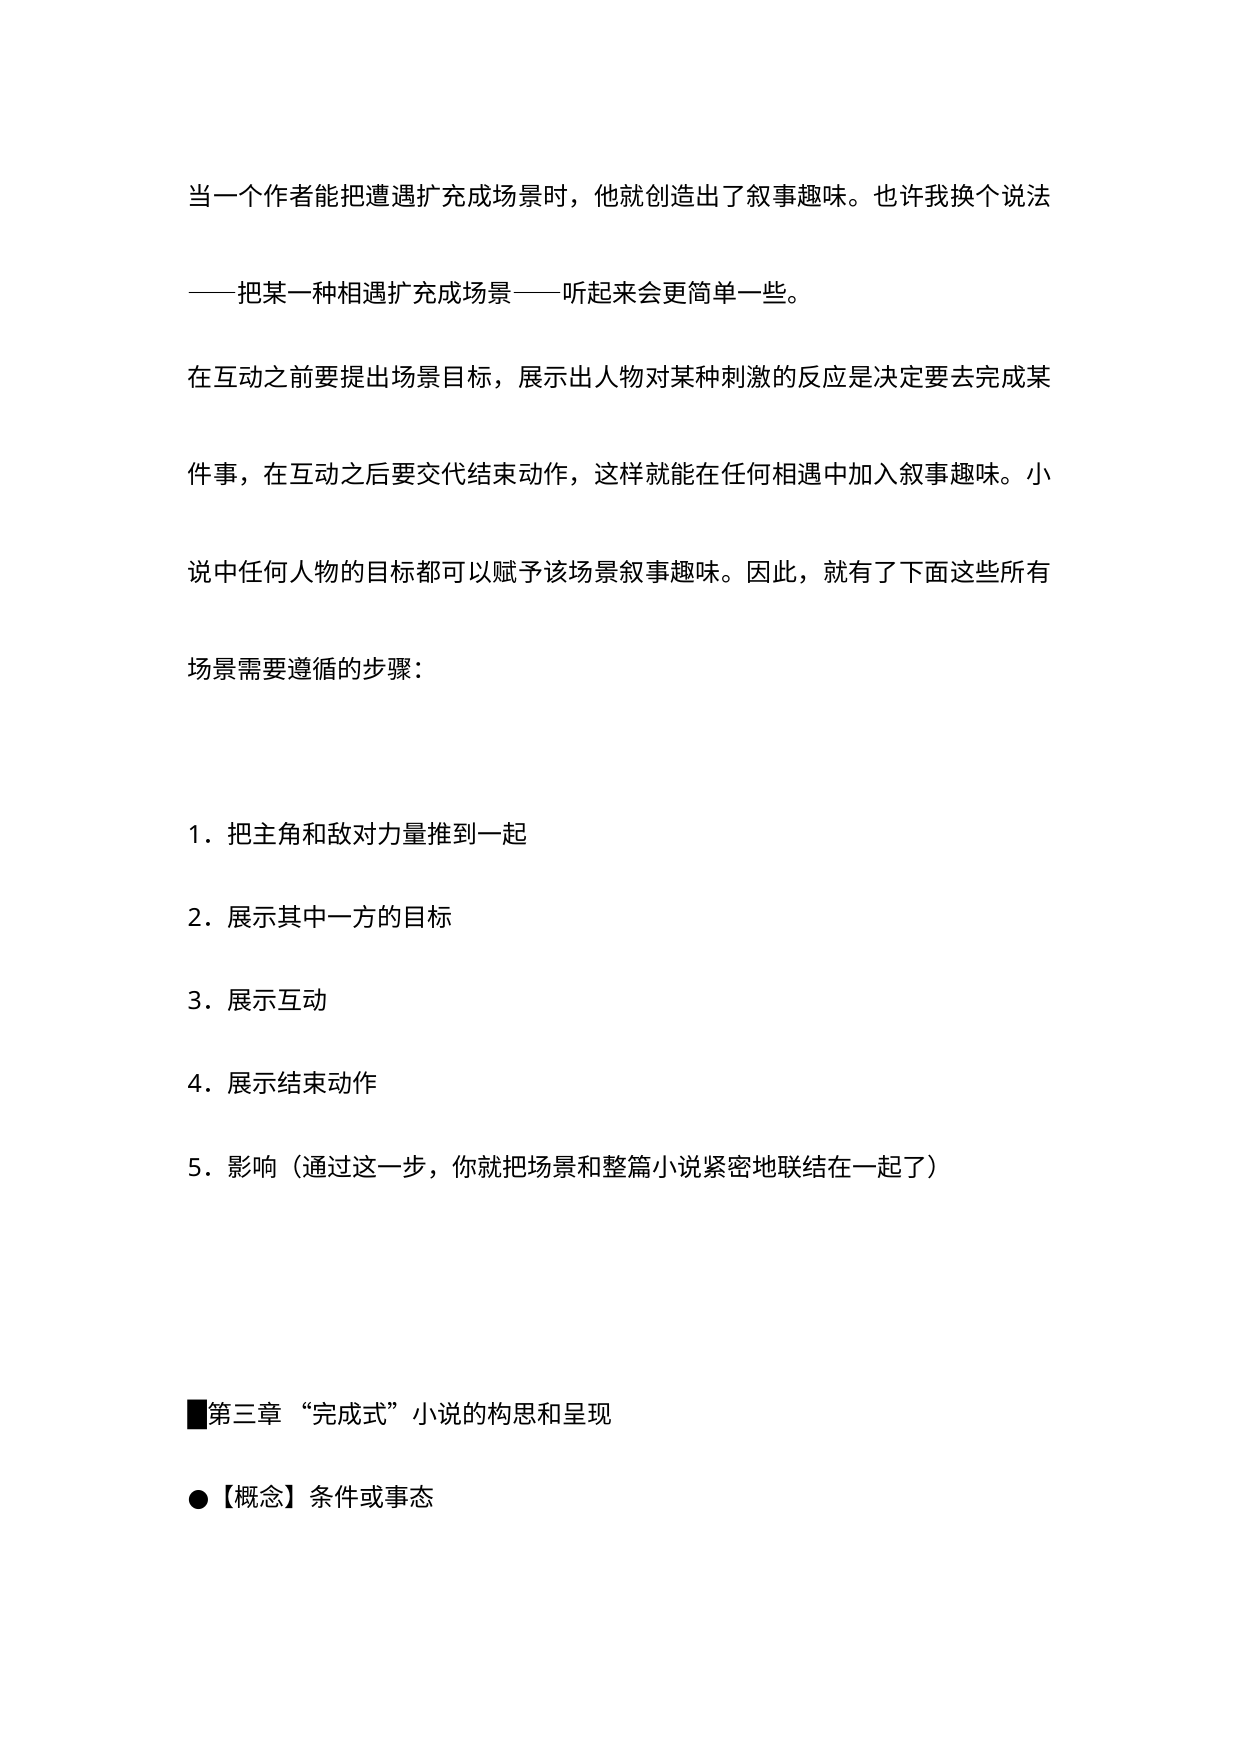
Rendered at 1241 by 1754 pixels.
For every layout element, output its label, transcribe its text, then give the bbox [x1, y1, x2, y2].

text 当一个作者能把遭遇扩充成场景时，他就创造出了叙事趣味。也许我换个说法——把某一种相遇扩充成场景——听起来会更简单一些。 [187, 162, 1053, 324]
text 2．展示其中一方的目标 [187, 883, 1053, 948]
text █第三章 “完成式”小说的构思和呈现 [187, 1380, 1053, 1445]
text 3．展示互动 [187, 966, 1053, 1031]
text ●【概念】条件或事态 [187, 1463, 1053, 1528]
text 1．把主角和敌对力量推到一起 [187, 800, 1053, 865]
text 4．展示结束动作 [187, 1049, 1053, 1114]
text 在互动之前要提出场景目标，展示出人物对某种刺激的反应是决定要去完成某件事，在互动之后要交代结束动作，这样就能在任何相遇中加入叙事趣味。小说中任何人物的目标都可以赋予该场景叙事趣味。因此，就有了下面这些所有场景需要遵循的步骤： [187, 343, 1053, 700]
text 5．影响（通过这一步，你就把场景和整篇小说紧密地联结在一起了） [187, 1133, 1053, 1198]
